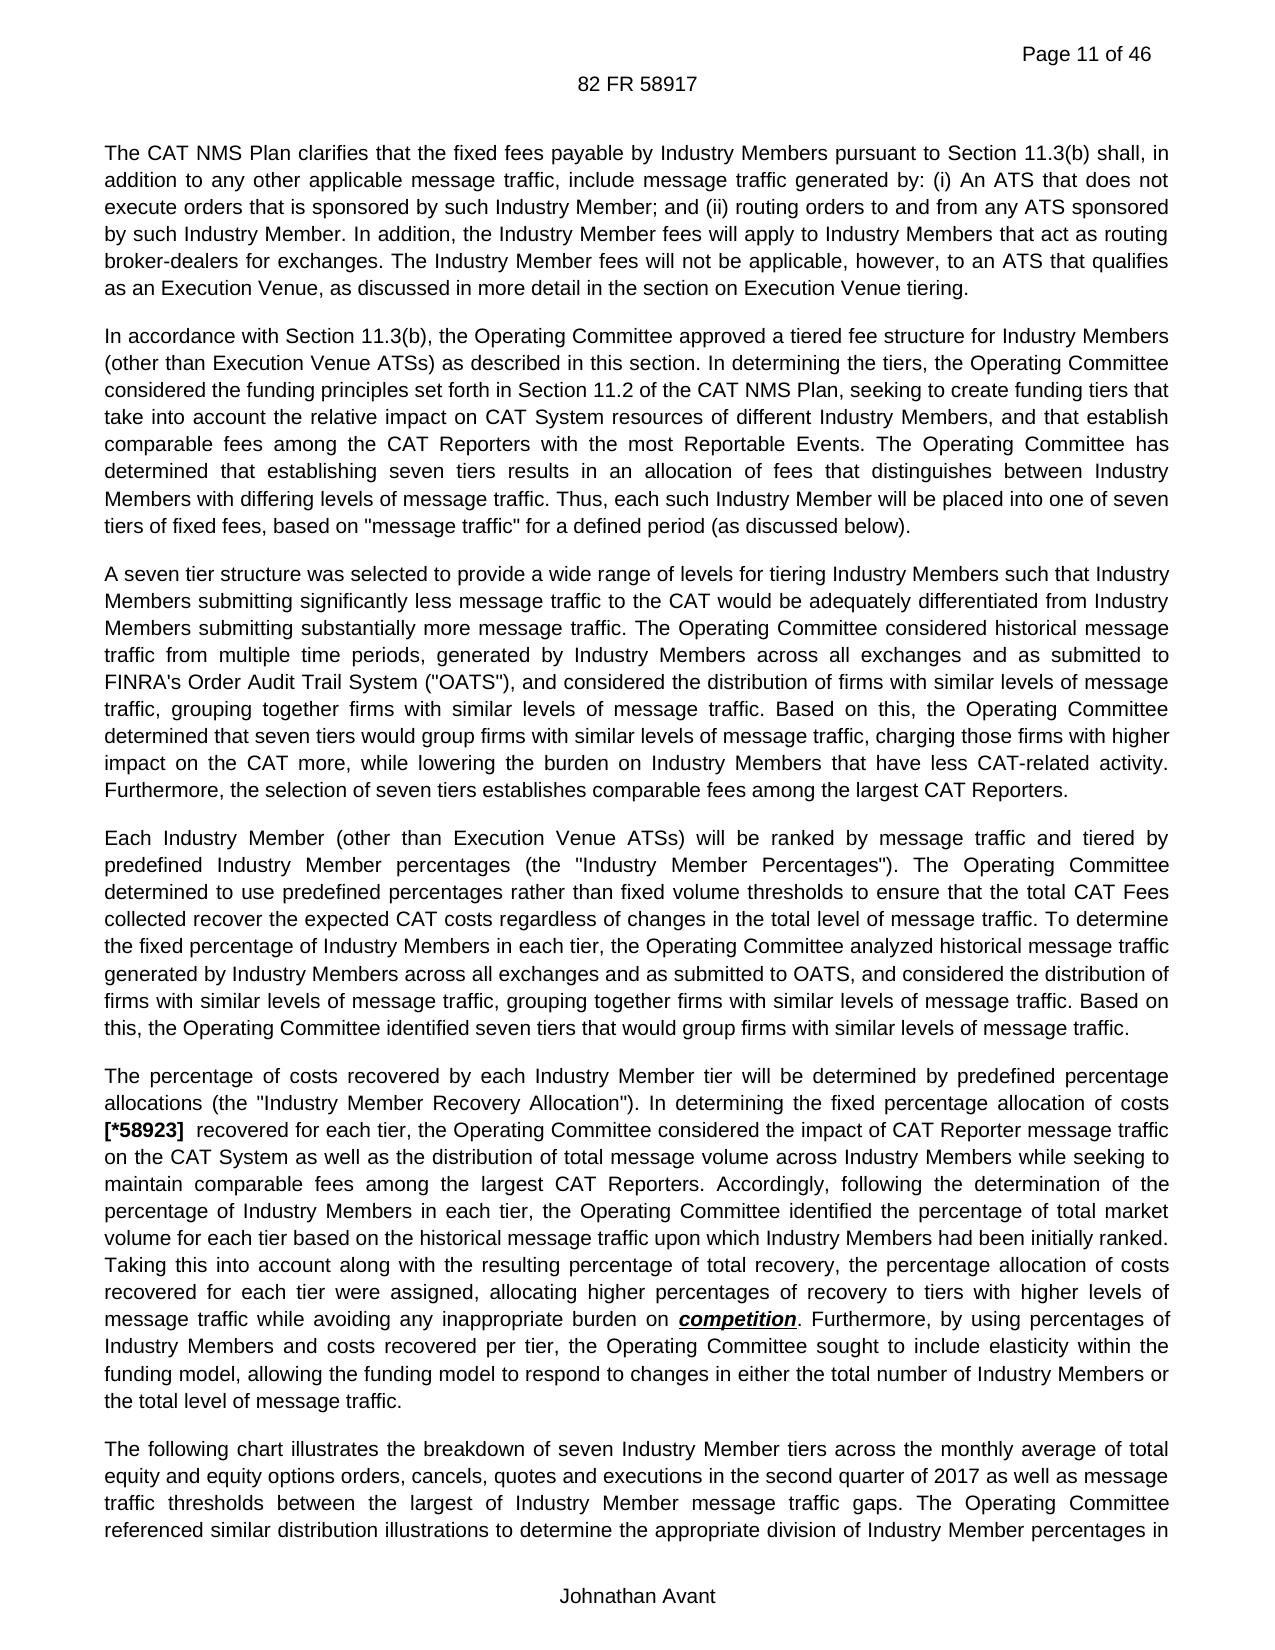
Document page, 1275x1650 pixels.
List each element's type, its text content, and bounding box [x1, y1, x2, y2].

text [104, 1433, 1171, 1542]
text The CAT NMS Plan clarifies that the fixed fees payable by Industry Members pursuant to Section 11.3(b) shall, in addition to any other applicable message traffic, include message traffic generated by: (i) An ATS that does not execute orders that is sponsored by such Industry Member; and (ii) routing orders to and from any ATS sponsored by such Industry Member. In addition, the Industry Member fees will apply to Industry Members that act as routing broker-dealers for exchanges. The Industry Member fees will not be applicable, however, to an ATS that qualifies as an Execution Venue, as discussed in more detail in the section on Execution Venue tiering. [104, 137, 1171, 300]
text Each Industry Member (other than Execution Venue ATSs) will be ranked by message traffic and tiered by predefined Industry Member percentages (the "Industry Member Percentages"). The Operating Committee determined to use predefined percentages rather than fixed volume thresholds to ensure that the total CAT Fees collected recover the expected CAT costs regardless of changes in the total level of message traffic. To determine the fixed percentage of Industry Members in each tier, the Operating Committee analyzed historical message traffic generated by Industry Members across all exchanges and as submitted to OATS, and considered the distribution of firms with similar levels of message traffic, grouping together firms with similar levels of message traffic. Based on this, the Operating Committee identified seven tiers that would group firms with similar levels of message traffic. [104, 823, 1171, 1039]
text In accordance with Section 11.3(b), the Operating Committee approved a tiered fee structure for Industry Members (other than Execution Venue ATSs) as described in this section. In determining the tiers, the Operating Committee considered the funding principles set forth in Section 11.2 of the CAT NMS Plan, seeking to create funding tiers that take into account the relative impact on CAT System resources of different Industry Members, and that establish comparable fees among the CAT Reporters with the most Reportable Events. The Operating Committee has determined that establishing seven tiers results in an allocation of fees that distinguishes between Industry Members with differing levels of message traffic. Thus, each such Industry Member will be placed into one of seven tiers of fixed fees, based on "message traffic" for a defined period (as discussed below). [104, 321, 1171, 537]
text The percentage of costs recovered by each Industry Member tier will be determined by predefined percentage allocations (the "Industry Member Recovery Allocation"). In determining the fixed percentage allocation of costs [*58923] recovered for each tier, the Operating Committee considered the impact of CAT Reporter message traffic on the CAT System as well as the distribution of total message volume across Industry Members while seeking to maintain comparable fees among the largest CAT Reporters. Accordingly, following the determination of the percentage of Industry Members in each tier, the Operating Committee identified the percentage of total market volume for each tier based on the historical message traffic upon which Industry Members had been initially ranked. Taking this into account along with the resulting percentage of total recovery, the percentage allocation of costs recovered for each tier were assigned, allocating higher percentages of recovery to tiers with higher levels of message traffic while avoiding any inappropriate burden on competition. Furthermore, by using percentages of Industry Members and costs recovered per tier, the Operating Committee sought to include elasticity within the funding model, allowing the funding model to respond to changes in either the total number of Industry Members or the total level of message traffic. [104, 1060, 1171, 1412]
text A seven tier structure was selected to provide a wide range of levels for tiering Industry Members such that Industry Members submitting significantly less message traffic to the CAT would be adequately differentiated from Industry Members submitting substantially more message traffic. The Operating Committee considered historical message traffic from multiple time periods, generated by Industry Members across all exchanges and as submitted to FINRA's Order Audit Trail System ("OATS"), and considered the distribution of firms with similar levels of message traffic, grouping together firms with similar levels of message traffic. Based on this, the Operating Committee determined that seven tiers would group firms with similar levels of message traffic, charging those firms with higher impact on the CAT more, while lowering the burden on Industry Members that have less CAT-related activity. Furthermore, the selection of seven tiers establishes comparable fees among the largest CAT Reporters. [104, 558, 1171, 802]
